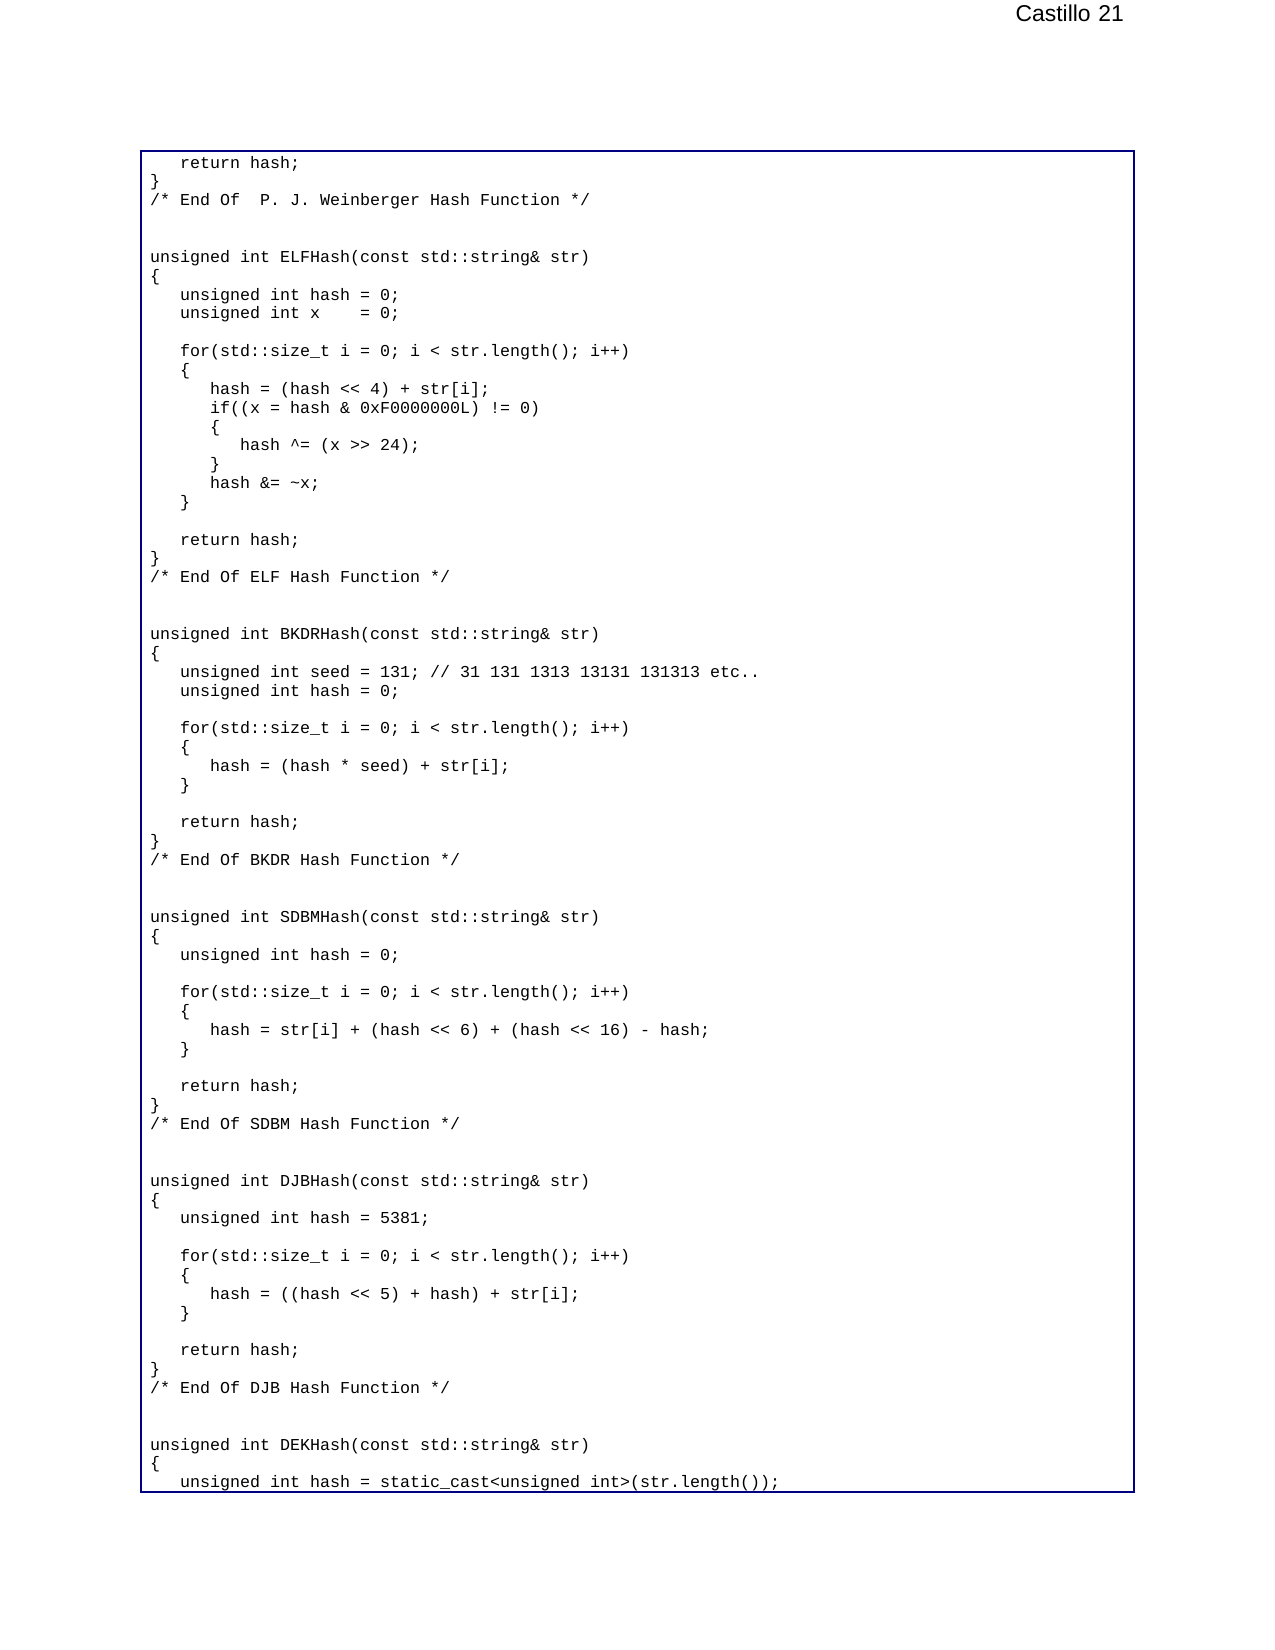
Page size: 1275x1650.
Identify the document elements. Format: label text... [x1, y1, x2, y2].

text for(std::size_t i = 0; i < str.length(); i++) [150, 1248, 1125, 1267]
text return hash; [150, 814, 1125, 833]
text unsigned int hash = 0; [150, 286, 1125, 305]
text { [150, 1455, 1125, 1474]
text } [150, 493, 1125, 512]
text } [150, 833, 1125, 852]
text hash = (hash << 4) + str[i]; [150, 380, 1125, 399]
text return hash; [150, 1078, 1125, 1097]
text } [150, 1040, 1125, 1059]
text } [150, 173, 1125, 192]
text { [150, 644, 1125, 663]
text for(std::size_t i = 0; i < str.length(); i++) [150, 720, 1125, 739]
text unsigned int SDBMHash(const std::string& str) [150, 908, 1125, 927]
text unsigned int hash = 0; [150, 682, 1125, 701]
text hash &= ~x; [150, 475, 1125, 493]
text unsigned int DEKHash(const std::string& str) [150, 1436, 1125, 1455]
text unsigned int ELFHash(const std::string& str) [150, 248, 1125, 267]
text { [150, 418, 1125, 437]
text { [150, 1003, 1125, 1021]
text unsigned int BKDRHash(const std::string& str) [150, 626, 1125, 644]
text return hash; [150, 531, 1125, 550]
text } [150, 456, 1125, 475]
text } [150, 1097, 1125, 1116]
text /* End Of BKDR Hash Function */ [150, 852, 1125, 871]
text { [150, 739, 1125, 757]
text } [150, 550, 1125, 569]
text unsigned int hash = static_cast<unsigned int>(str.length()); [150, 1474, 1125, 1491]
text return hash; [142, 152, 1133, 173]
text hash ^= (x >> 24); [150, 437, 1125, 456]
text /* End Of DJB Hash Function */ [150, 1380, 1125, 1398]
text unsigned int x = 0; [150, 305, 1125, 324]
text { [150, 267, 1125, 286]
text for(std::size_t i = 0; i < str.length(); i++) [150, 984, 1125, 1003]
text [150, 343, 1125, 362]
text } [150, 1361, 1125, 1380]
text /* End Of P. J. Weinberger Hash Function */ [150, 192, 1125, 211]
text /* End Of SDBM Hash Function */ [150, 1116, 1125, 1134]
text return hash; [150, 1342, 1125, 1361]
text { [150, 1267, 1125, 1285]
text unsigned int seed = 131; // 31 131 1313 13131 131313 etc.. [150, 663, 1125, 682]
text if((x = hash & 0xF0000000L) != 0) [150, 399, 1125, 418]
text hash = ((hash << 5) + hash) + str[i]; [150, 1285, 1125, 1304]
text unsigned int hash = 5381; [150, 1210, 1125, 1229]
text { [150, 927, 1125, 946]
text hash = (hash * seed) + str[i]; [150, 757, 1125, 776]
text { [150, 362, 1125, 380]
text } [150, 1304, 1125, 1323]
text unsigned int hash = 0; [150, 946, 1125, 965]
text hash = str[i] + (hash << 6) + (hash << 16) - hash; [150, 1021, 1125, 1040]
text { [150, 1191, 1125, 1210]
text unsigned int DJBHash(const std::string& str) [150, 1172, 1125, 1191]
text } [150, 776, 1125, 795]
text /* End Of ELF Hash Function */ [150, 569, 1125, 588]
